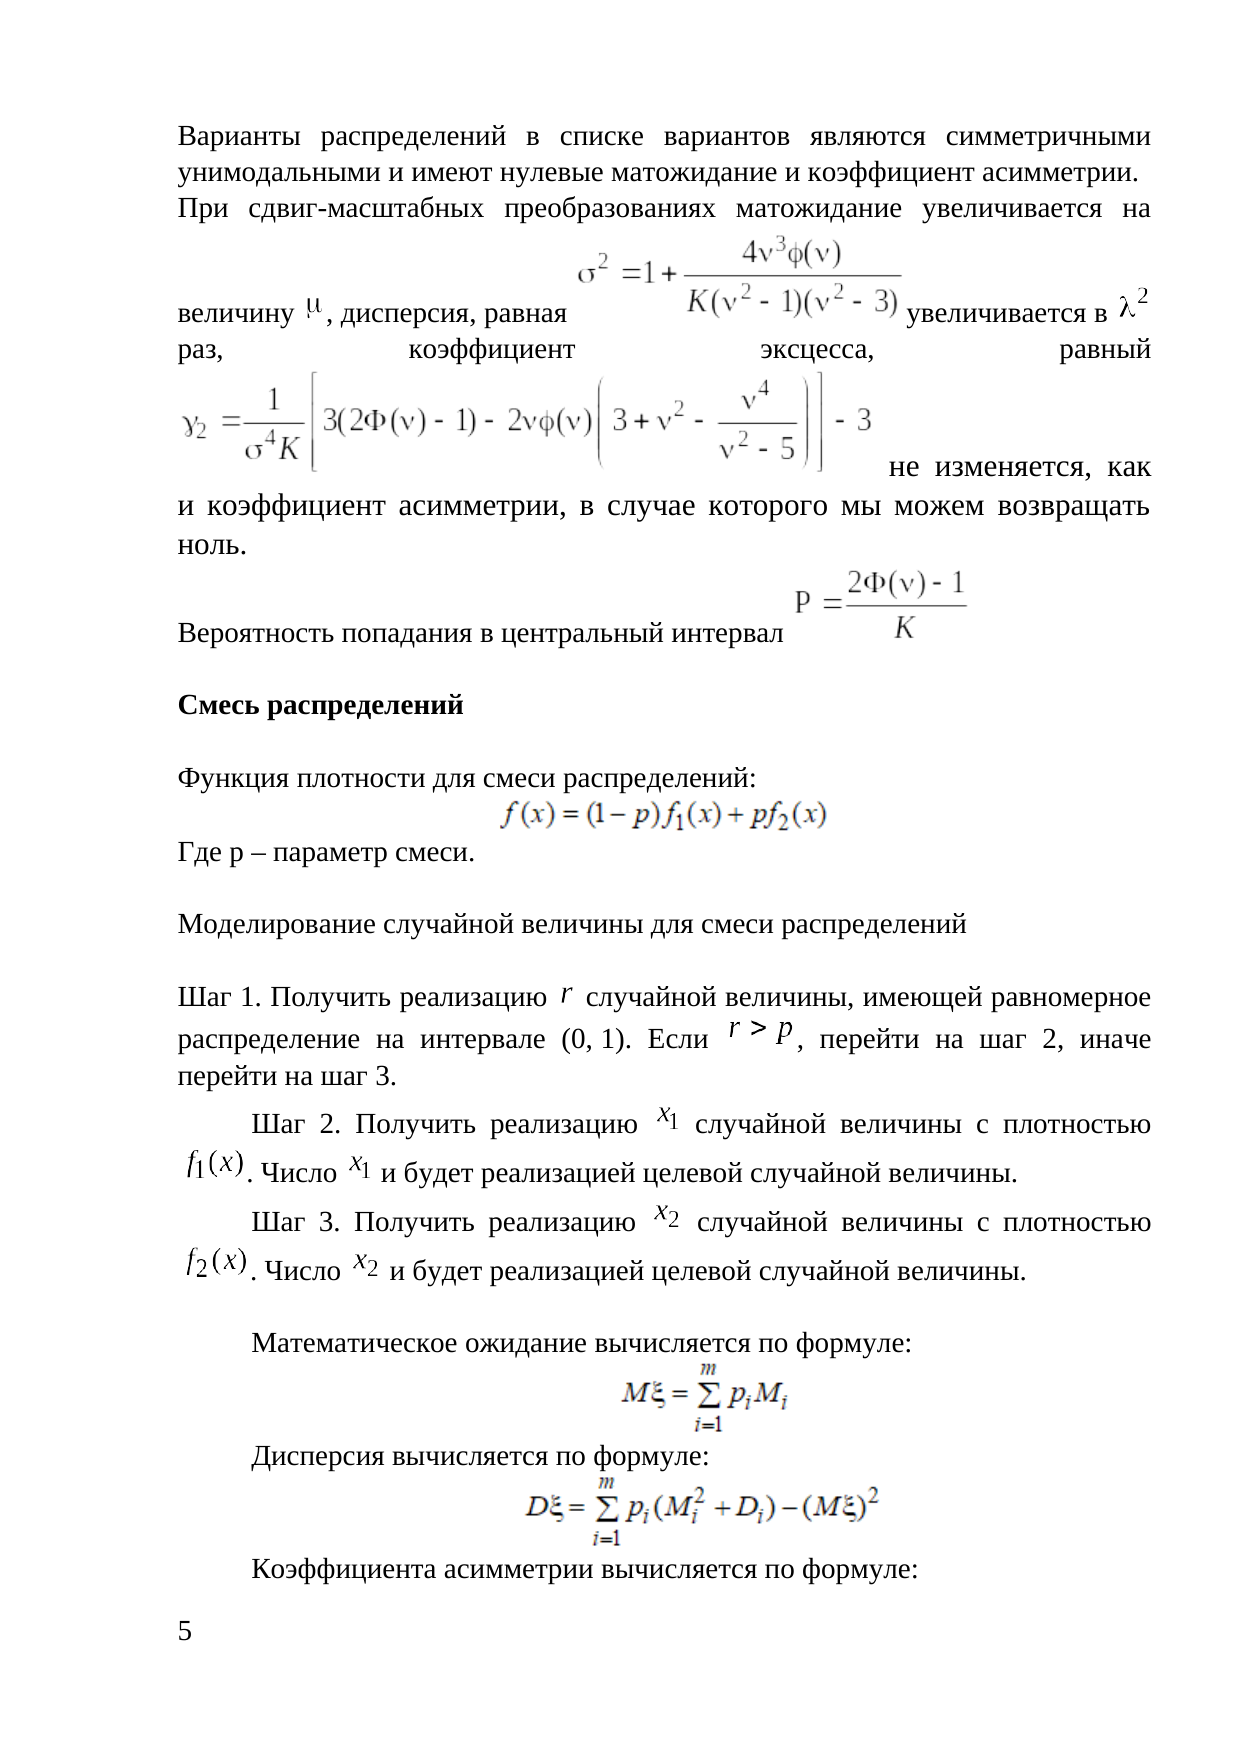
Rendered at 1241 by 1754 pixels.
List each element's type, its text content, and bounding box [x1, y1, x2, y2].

text Коэффициента асимметрии вычисляется по формуле: [177, 1551, 1152, 1585]
text Шаг 3. Получить реализацию случайной величины с плотностью . Число и будет реализацией целевой случайной величины. [177, 1192, 1152, 1287]
text При сдвиг-масштабных преобразованиях матожидание увеличивается на величину , дисперсия, равная увеличивается в раз, коэффициент эксцесса, равный не изменяется, как и коэффициент асимметрии, в случае которого мы можем возвращать ноль. [177, 190, 1152, 561]
text Где p – параметр смеси. [177, 834, 1152, 868]
picture [499, 795, 830, 832]
text Смесь распределений [177, 687, 1152, 721]
text Дисперсия вычисляется по формуле: [177, 1438, 1152, 1471]
text Шаг 2. Получить реализацию случайной величины с плотностью . Число и будет реализацией целевой случайной величины. [177, 1094, 1152, 1189]
text Варианты распределений в списке вариантов являются симметричными унимодальными и имеют нулевые матожидание и коэффициент асимметрии. [177, 118, 1152, 188]
text Функция плотности для смеси распределений: [177, 760, 1152, 793]
text Моделирование случайной величины для смеси распределений [177, 907, 1152, 940]
picture [611, 1361, 792, 1435]
text Шаг 1. Получить реализацию случайной величины, имеющей равномерное распределение на интервале (0, 1). Если , перейти на шаг 2, иначе перейти на шаг 3. [177, 979, 1152, 1091]
picture [519, 1473, 884, 1549]
text Вероятность попадания в центральный интервал [177, 564, 1152, 649]
text Математическое ожидание вычисляется по формуле: [177, 1325, 1152, 1359]
